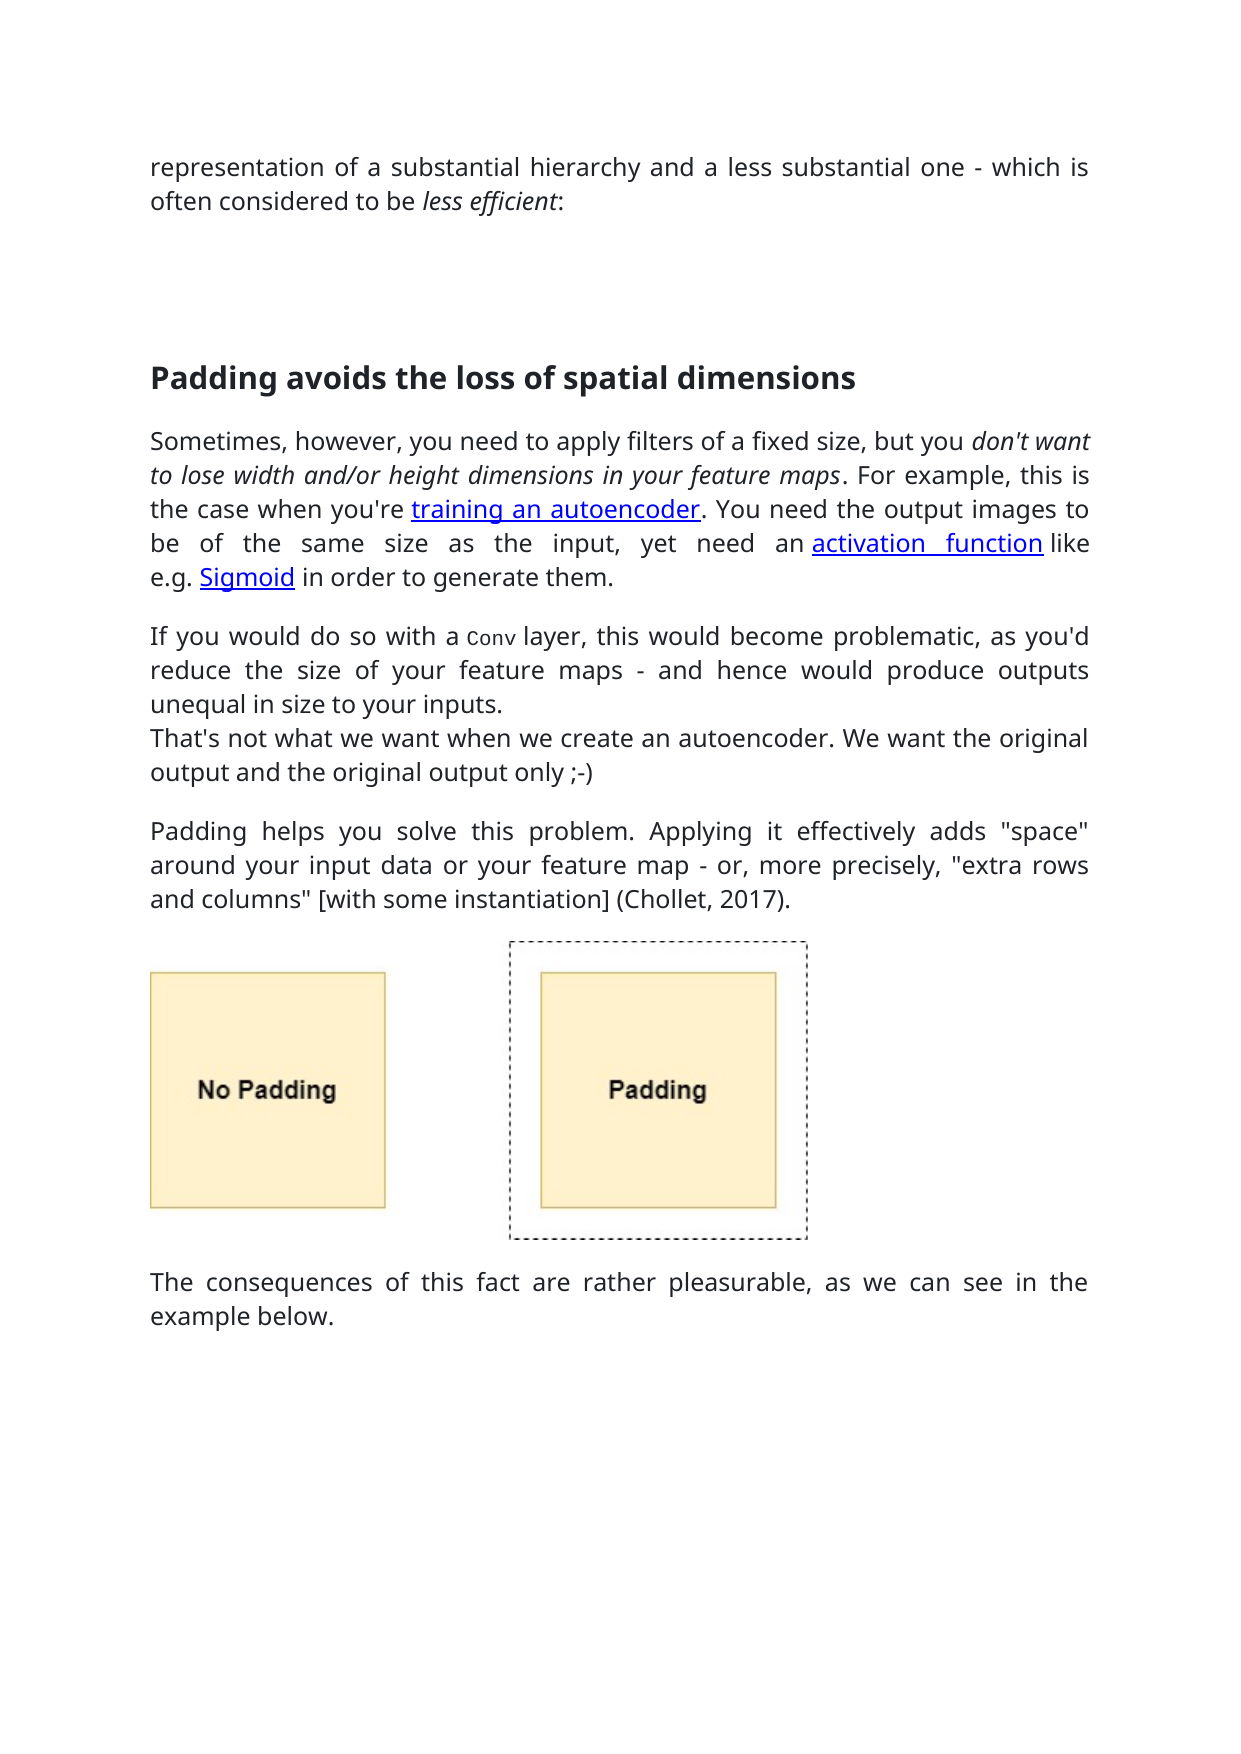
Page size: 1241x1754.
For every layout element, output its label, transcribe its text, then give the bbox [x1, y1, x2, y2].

text Padding avoids the loss of spatial dimensions [150, 356, 1090, 398]
text The consequences of this fact are rather pleasurable, as we can see in the example below. [150, 1264, 1090, 1333]
text Padding helps you solve this problem. Applying it effectively adds "space" around your input data or your feature map - or, more precisely, "extra rows and columns" [with some instantiation] (Chollet, 2017). [150, 814, 1090, 916]
text That's not what we want when we create an autoencoder. We want the original output and the original output only ;-) [150, 721, 1090, 789]
text Sometimes, however, you need to apply filters of a fixed size, but you don't want to lose width and/or height dimensions in your feature maps. For example, this is the case when you're training an autoencoder. You need the output images to be of the same size as the input, yet need an activation function like e.g. Sigmoid in order to generate them. [150, 423, 1090, 594]
text If you would do so with a Conv layer, this would become problematic, as you'd reduce the size of your feature maps - and hence would produce outputs unequal in size to your inputs. [150, 619, 1090, 721]
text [150, 150, 1090, 218]
picture [150, 941, 808, 1240]
